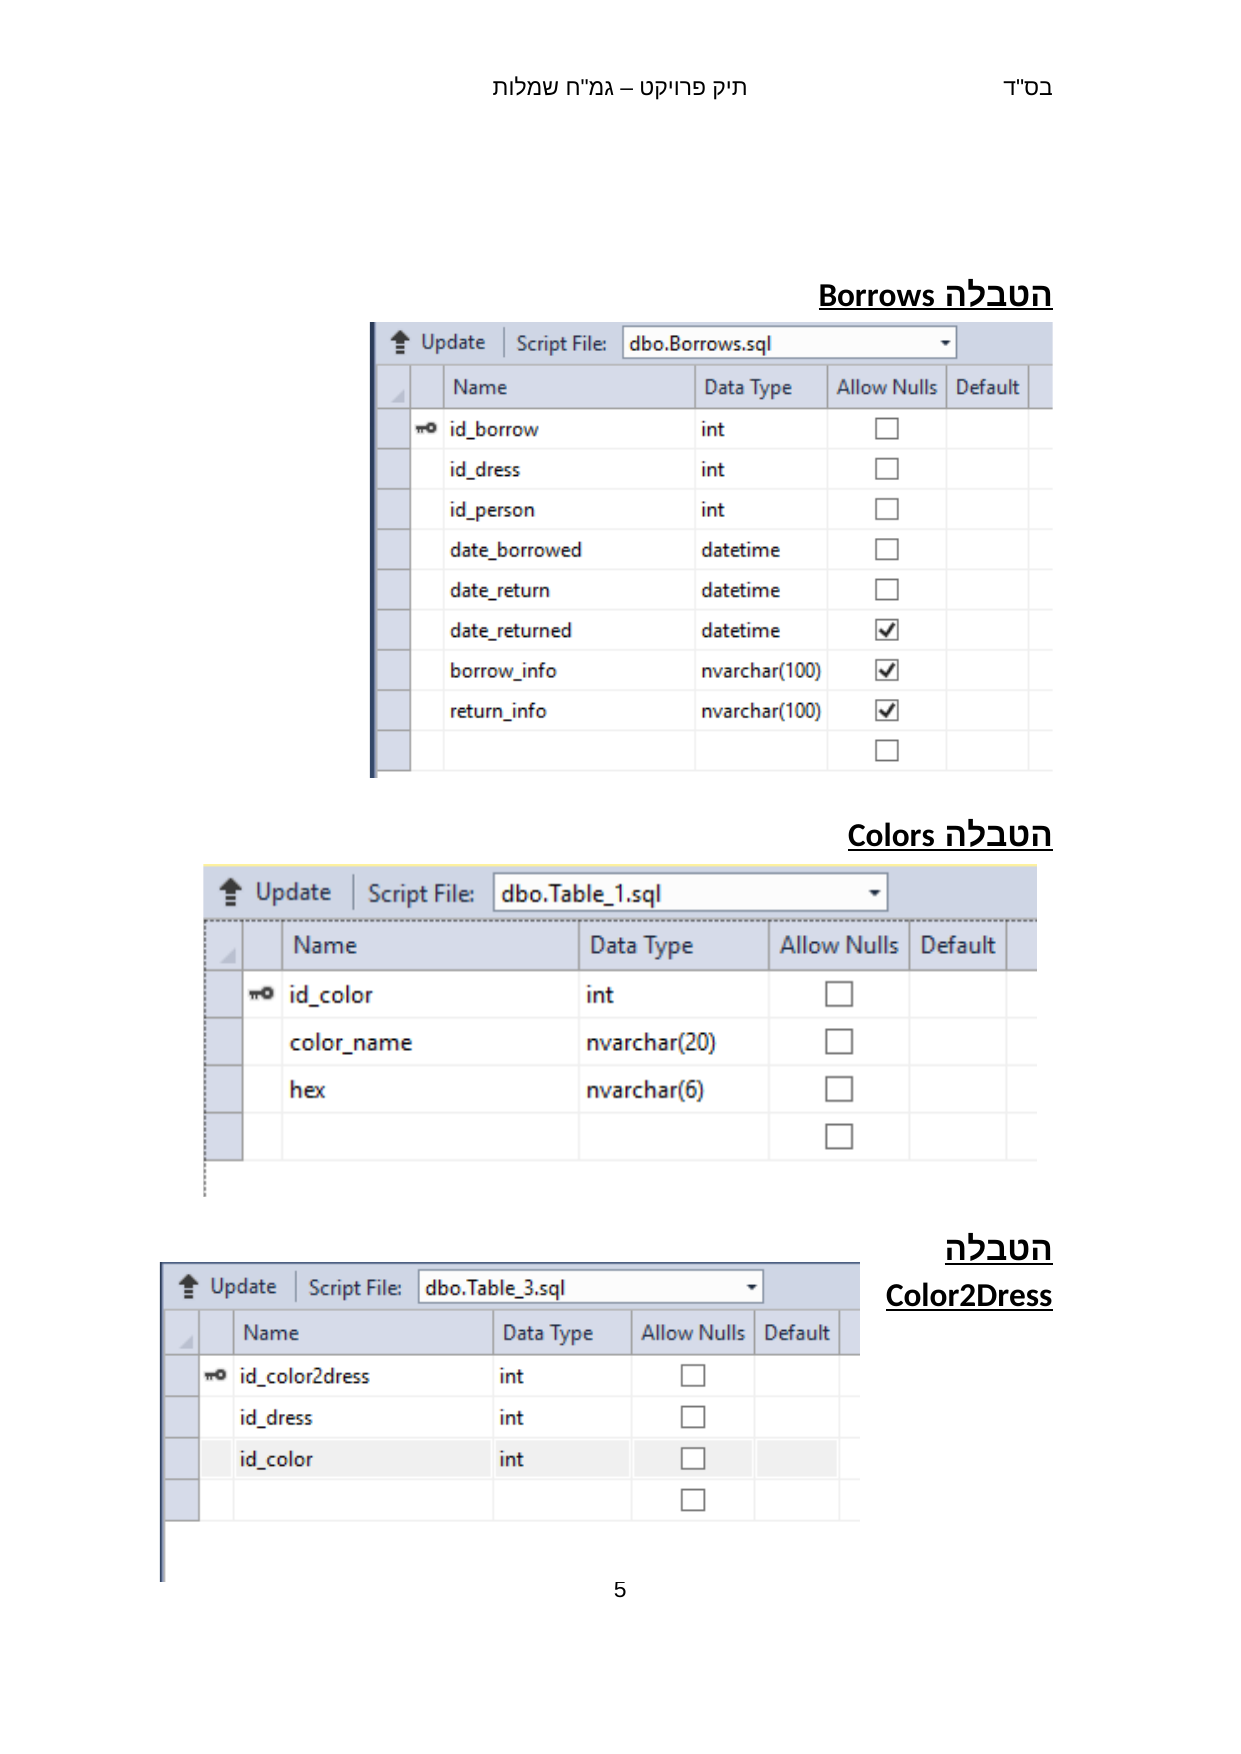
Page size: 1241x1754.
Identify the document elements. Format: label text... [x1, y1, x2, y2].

text הטבלה Colors [187, 814, 1053, 855]
text הטבלה Borrows [187, 273, 1053, 314]
picture [203, 864, 1037, 1197]
picture [369, 322, 1053, 778]
picture [159, 1262, 860, 1582]
